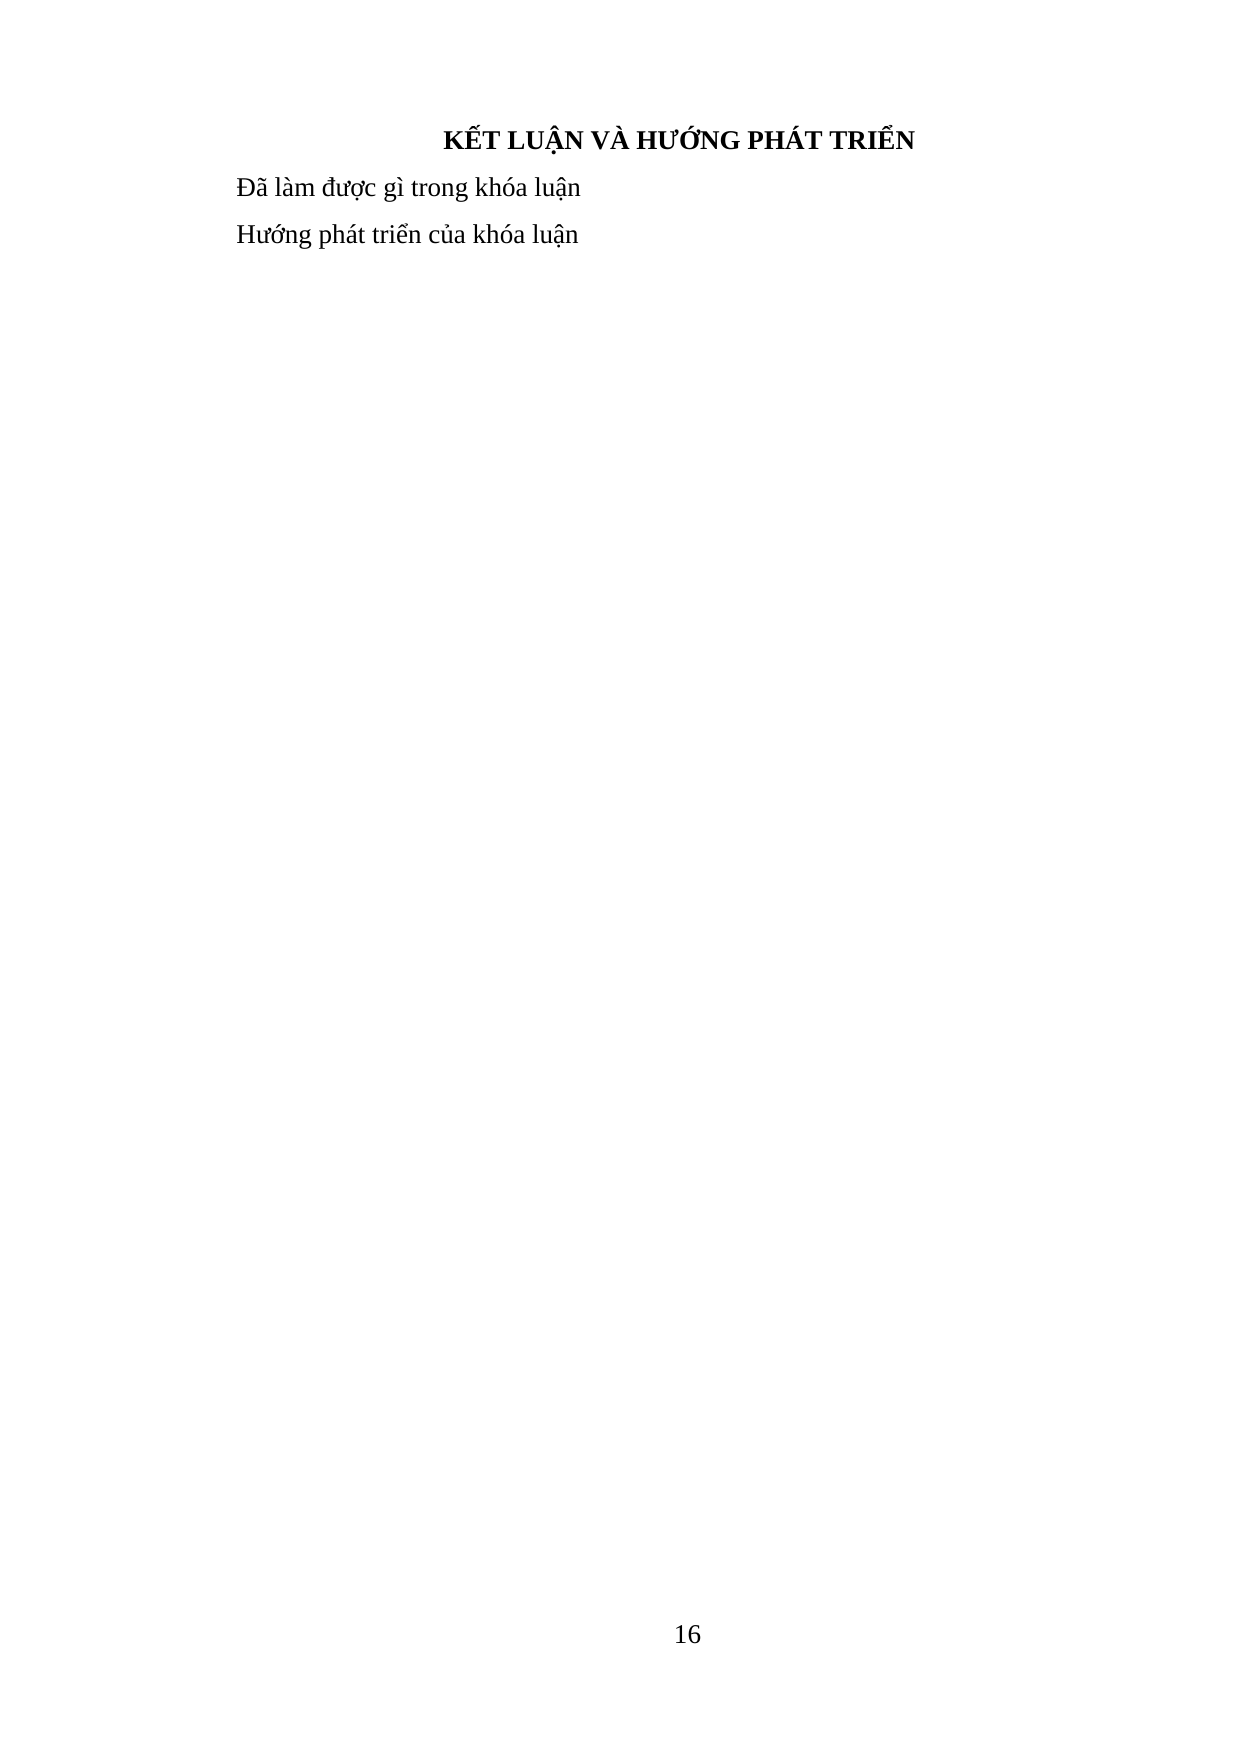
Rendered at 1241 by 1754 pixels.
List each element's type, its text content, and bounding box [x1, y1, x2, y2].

text Hướng phát triển của khóa luận [177, 218, 1122, 249]
list KẾT LUẬN VÀ HƯỚNG PHÁT TRIỂN [236, 124, 1122, 156]
text Đã làm được gì trong khóa luận [177, 171, 1122, 202]
